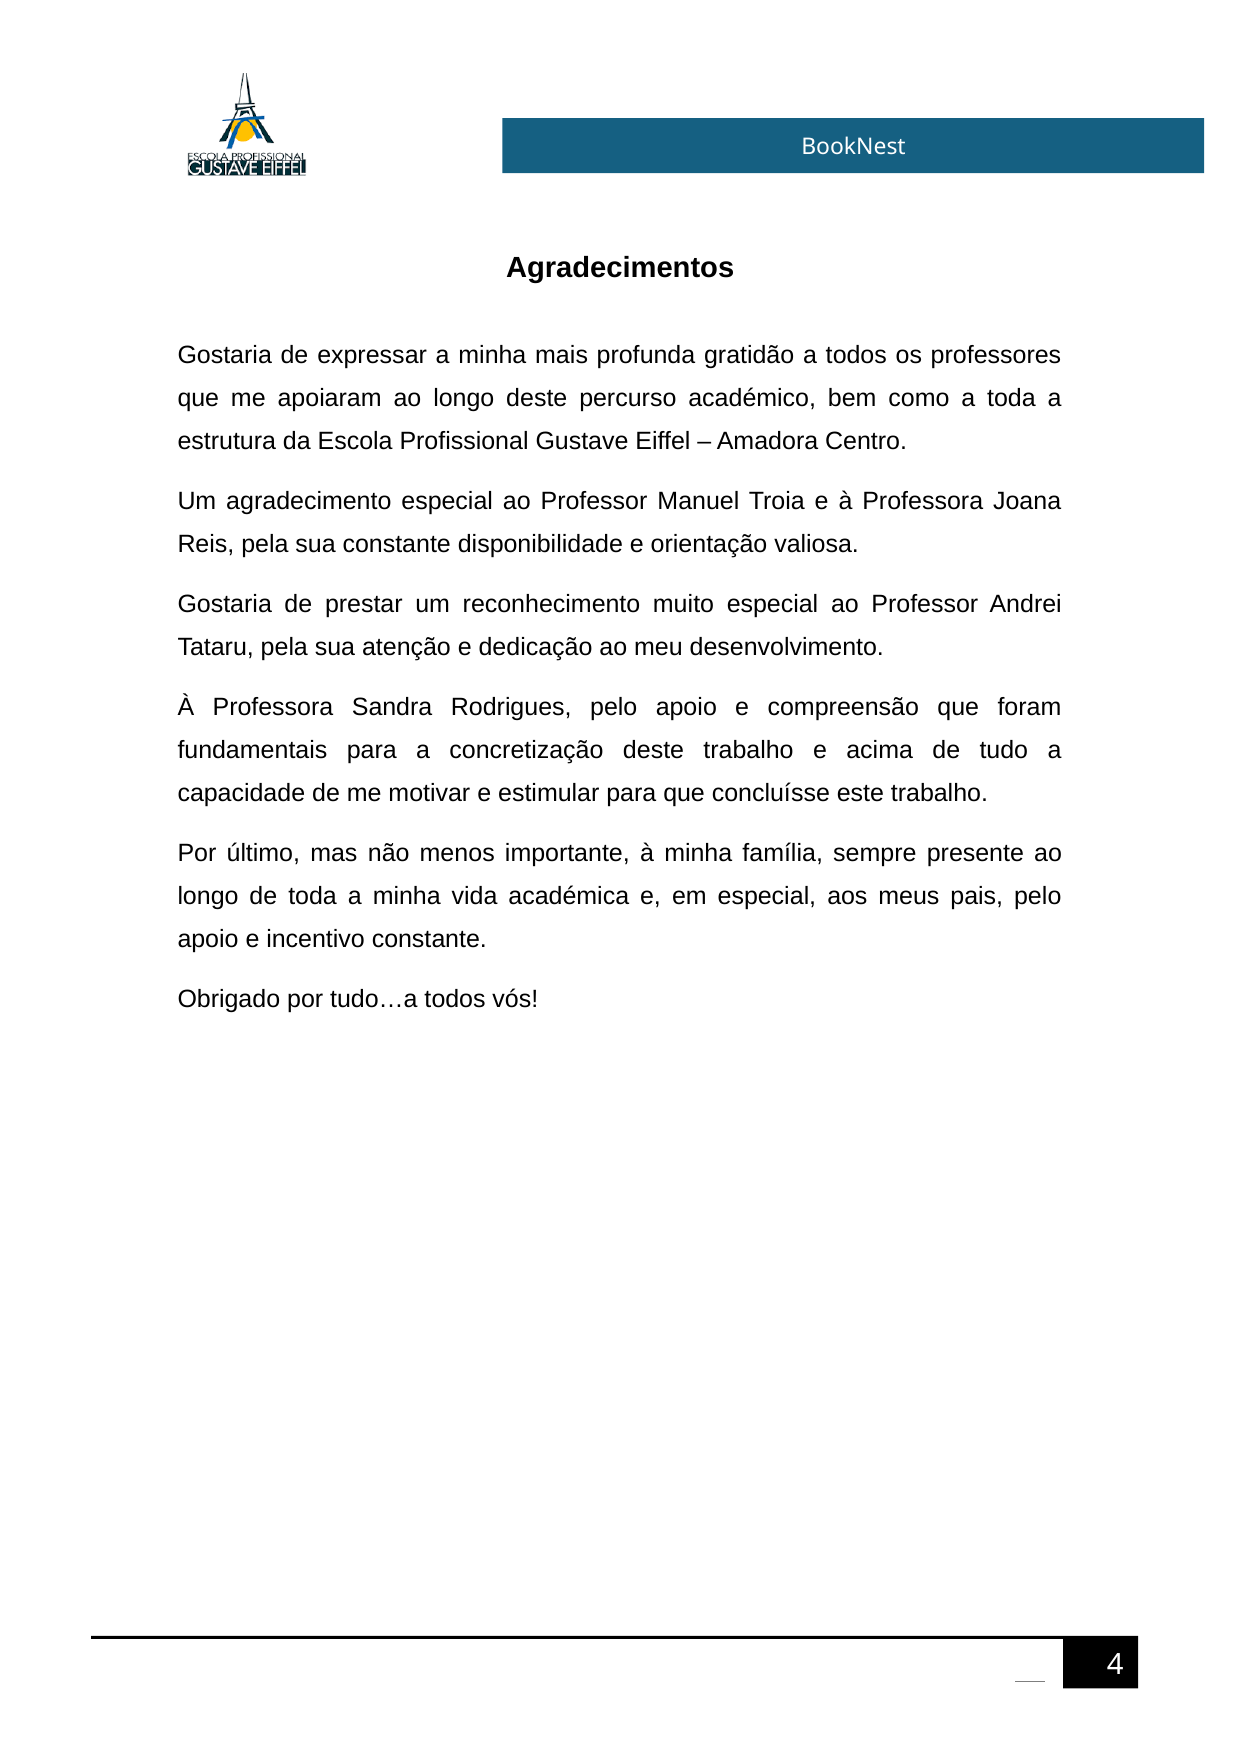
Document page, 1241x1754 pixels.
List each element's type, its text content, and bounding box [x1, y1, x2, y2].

picture [177, 73, 316, 185]
text Gostaria de expressar a minha mais profunda gratidão a todos os professores que me apoiaram ao longo deste percurso académico, bem como a toda a estrutura da Escola Profissional Gustave Eiffel – Amadora Centro. [177, 340, 1063, 455]
text Por último, mas não menos importante, à minha família, sempre presente ao longo de toda a minha vida académica e, em especial, aos meus pais, pelo apoio e incentivo constante. [177, 838, 1063, 953]
text À Professora Sandra Rodrigues, pelo apoio e compreensão que foram fundamentais para a concretização deste trabalho e acima de tudo a capacidade de me motivar e estimular para que concluísse este trabalho. [177, 692, 1063, 807]
text Um agradecimento especial ao Professor Manuel Troia e à Professora Joana Reis, pela sua constante disponibilidade e orientação valiosa. [177, 486, 1063, 558]
subtitle Agradecimentos [177, 251, 1063, 284]
text Gostaria de prestar um reconhecimento muito especial ao Professor Andrei Tataru, pela sua atenção e dedicação ao meu desenvolvimento. [177, 589, 1063, 661]
text Obrigado por tudo…a todos vós! [177, 984, 1063, 1013]
